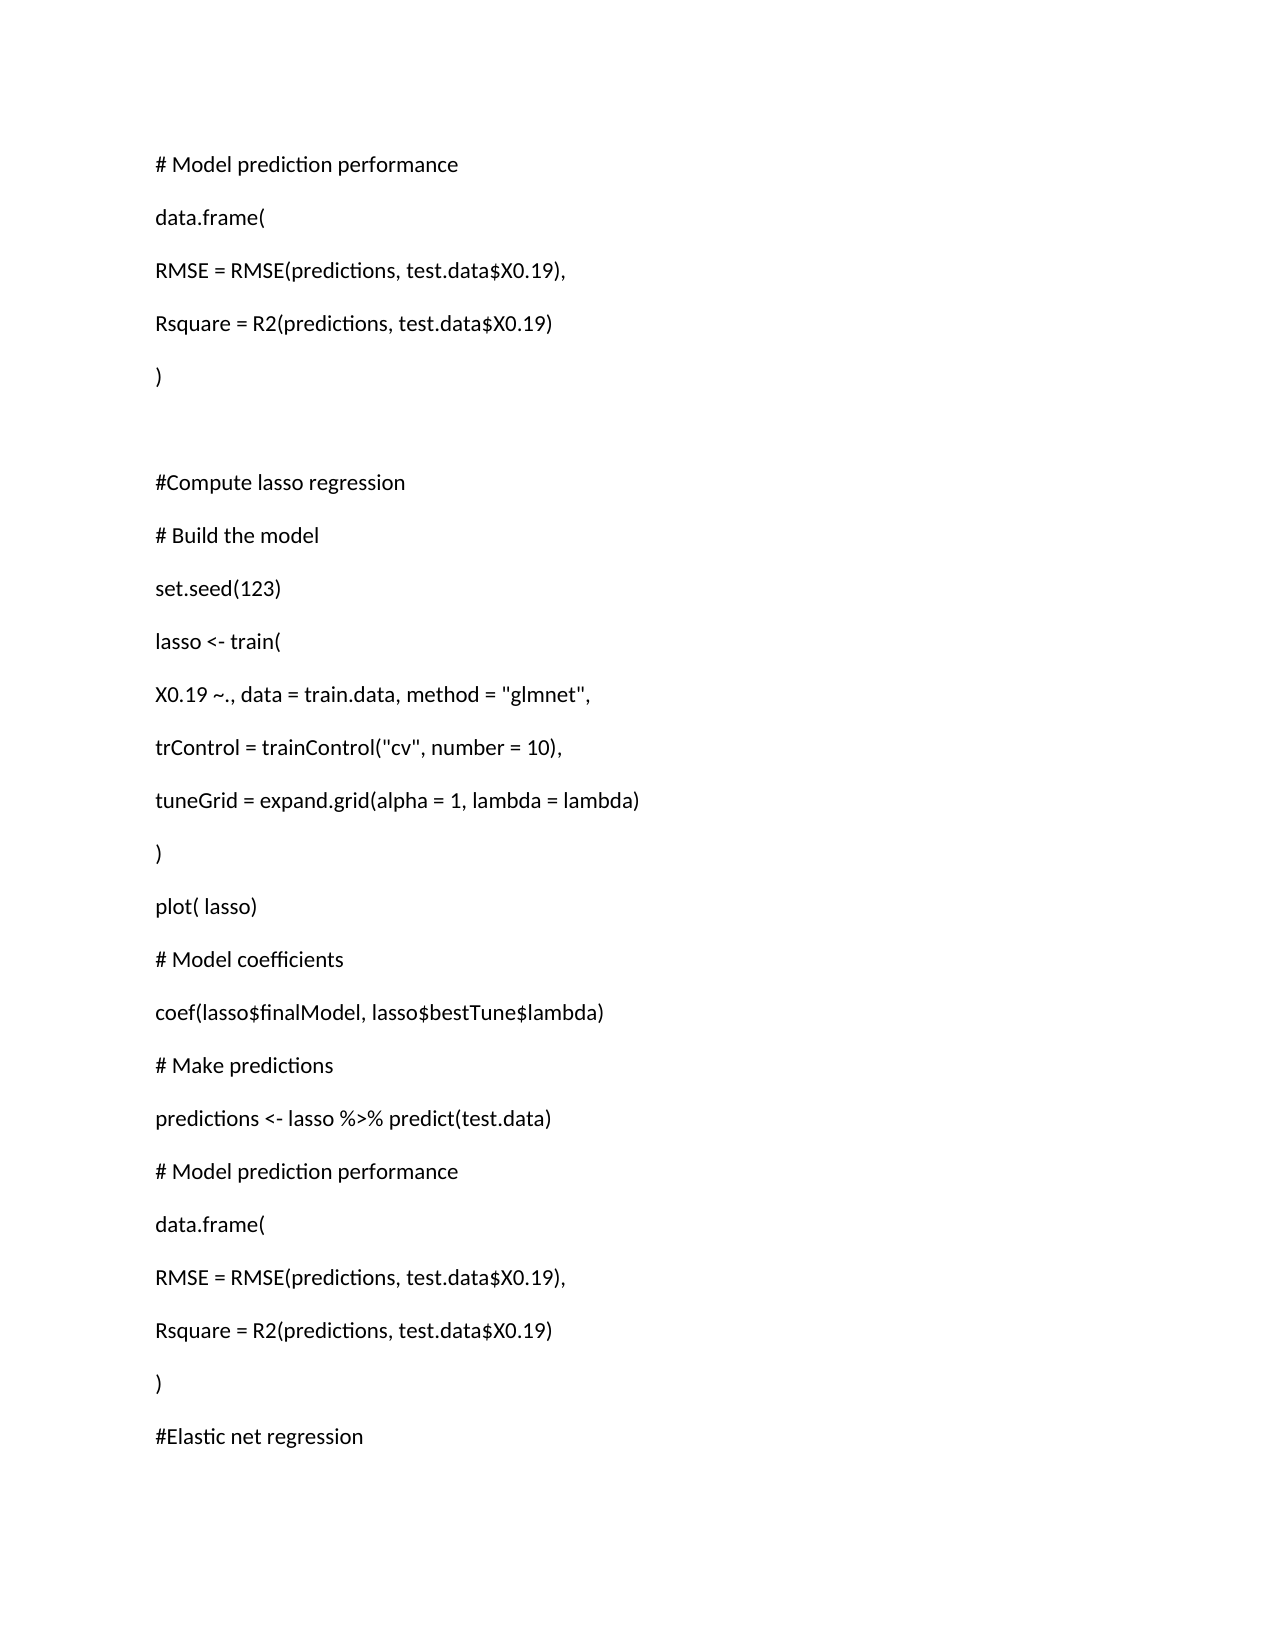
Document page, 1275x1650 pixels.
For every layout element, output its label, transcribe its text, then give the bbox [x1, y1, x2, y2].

text data.frame( [150, 203, 1125, 231]
text set.seed(123) [150, 574, 1125, 602]
text lasso <- train( [150, 627, 1125, 655]
text coef(lasso$finalModel, lasso$bestTune$lambda) [150, 998, 1125, 1026]
text RMSE = RMSE(predictions, test.data$X0.19), [150, 1263, 1125, 1291]
text Rsquare = R2(predictions, test.data$X0.19) [150, 1316, 1125, 1344]
text #Compute lasso regression [150, 468, 1125, 496]
text # Model prediction performance [150, 1157, 1125, 1185]
text # Model coefficients [150, 945, 1125, 973]
text data.frame( [150, 1210, 1125, 1238]
text tuneGrid = expand.grid(alpha = 1, lambda = lambda) [150, 786, 1125, 814]
text Rsquare = R2(predictions, test.data$X0.19) [150, 309, 1125, 337]
text ) [150, 362, 1125, 390]
text predictions <- lasso %>% predict(test.data) [150, 1104, 1125, 1132]
text X0.19 ~., data = train.data, method = "glmnet", [150, 680, 1125, 708]
text #Elastic net regression [150, 1422, 1125, 1451]
text RMSE = RMSE(predictions, test.data$X0.19), [150, 256, 1125, 284]
text # Build the model [150, 521, 1125, 549]
text plot( lasso) [150, 892, 1125, 920]
text # Model prediction performance [150, 150, 1125, 178]
text ) [150, 839, 1125, 867]
text # Make predictions [150, 1051, 1125, 1079]
text trControl = trainControl("cv", number = 10), [150, 733, 1125, 761]
text ) [150, 1369, 1125, 1397]
